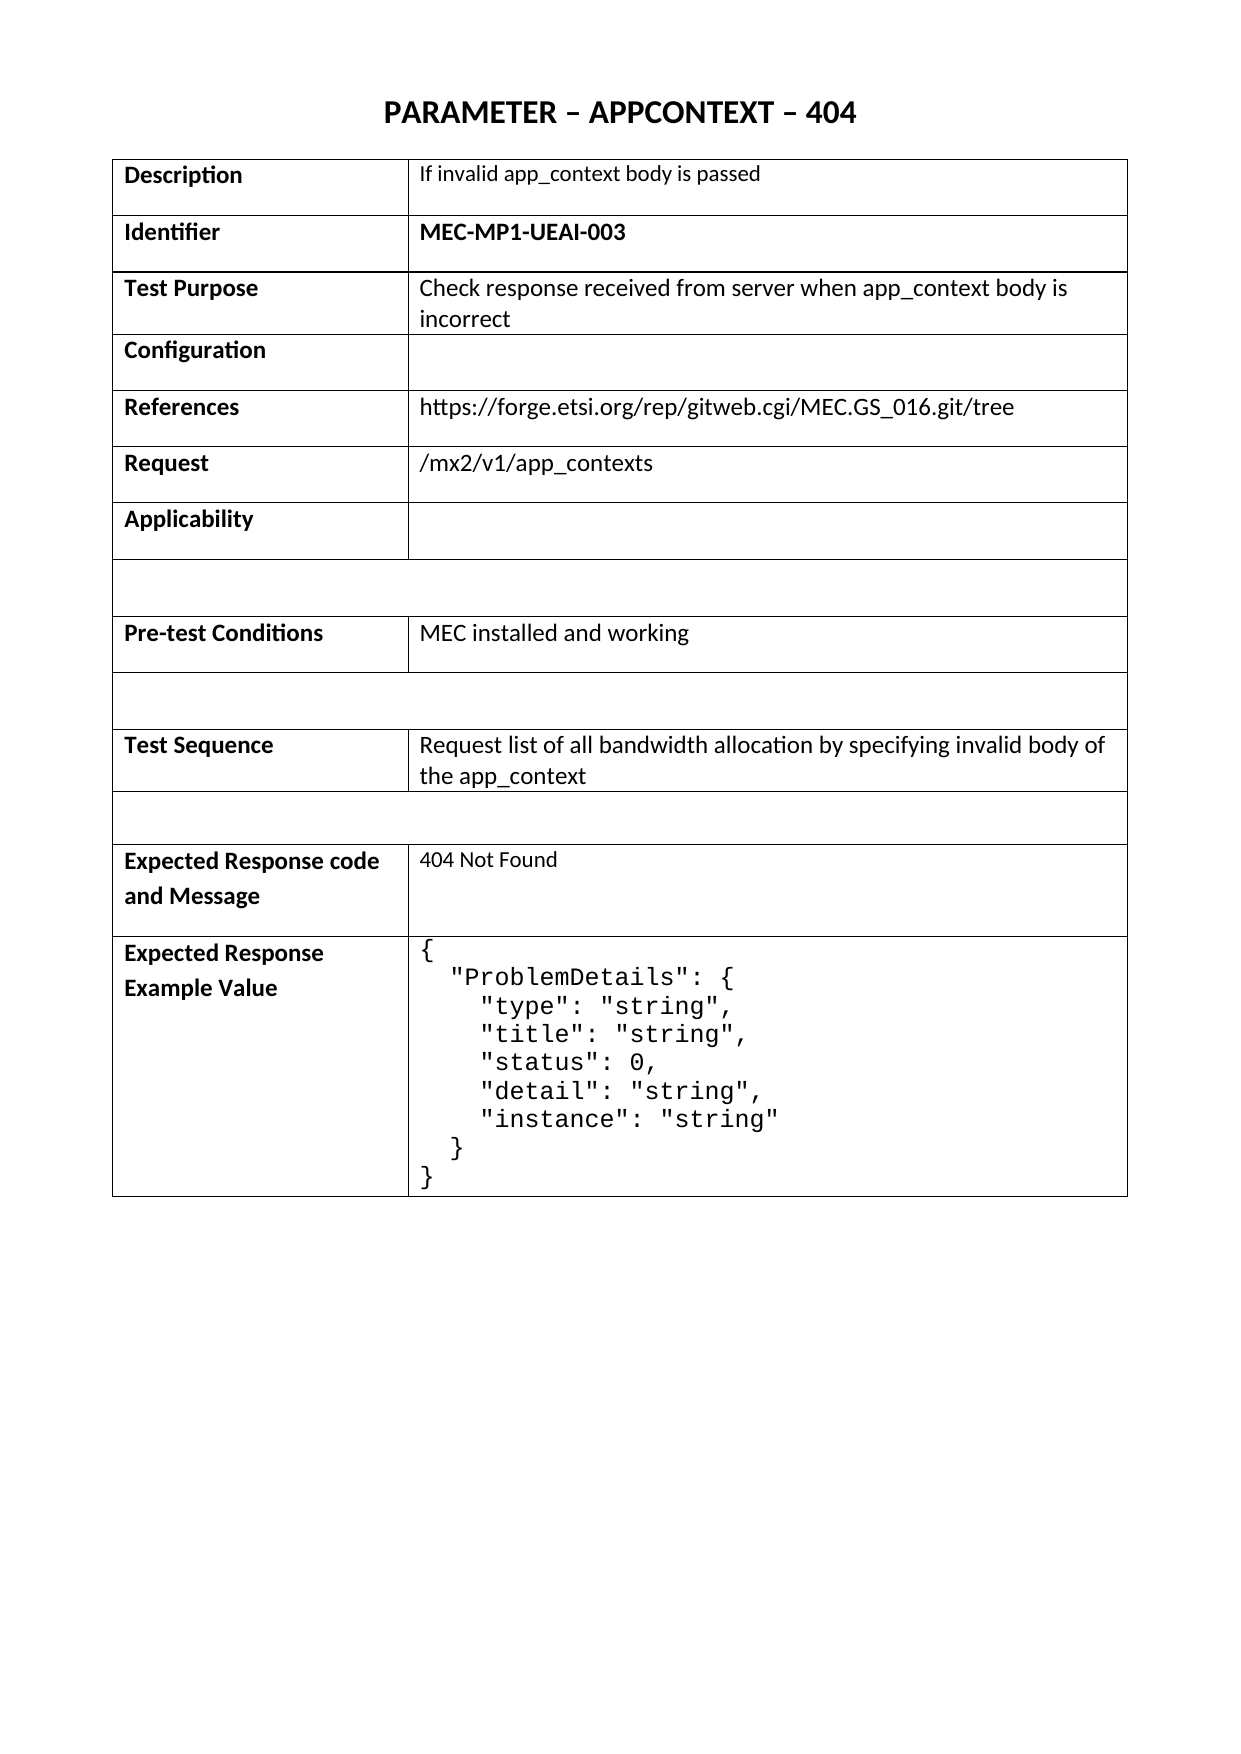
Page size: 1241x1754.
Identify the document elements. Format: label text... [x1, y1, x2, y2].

table_cell Configuration [113, 335, 408, 390]
table_cell [113, 792, 1127, 844]
table_cell Request list of all bandwidth allocation by specifying invalid body of the app_context [409, 730, 1127, 791]
table_cell [409, 335, 1127, 390]
table_cell Expected Response Example Value [113, 937, 408, 1196]
table_cell https://forge.etsi.org/rep/gitweb.cgi/MEC.GS_016.git/tree [409, 391, 1127, 446]
table_cell Identifier [113, 216, 408, 271]
table_header If invalid app_context body is passed [409, 160, 1127, 215]
table_cell Applicability [113, 503, 408, 559]
table_cell References [113, 391, 408, 446]
table_cell Test Sequence [113, 730, 408, 791]
table_cell Request [113, 447, 408, 502]
table_cell 404 Not Found [409, 845, 1127, 936]
table_cell Test Purpose [113, 273, 408, 333]
table_cell [113, 673, 1127, 728]
table_cell MEC installed and working [409, 617, 1127, 672]
table_cell Pre-test Conditions [113, 617, 408, 672]
text PARAMETER – APPCONTEXT – 404 [89, 91, 1152, 132]
table_cell MEC-MP1-UEAI-003 [409, 216, 1127, 271]
table_cell { "ProblemDetails": { "type": "string", "title": "string", "status": 0, "detail": "string", "instance": "string" } } [409, 937, 1127, 1196]
table_cell [113, 560, 1127, 616]
table_cell Expected Response code and Message [113, 845, 408, 936]
table_cell [409, 503, 1127, 559]
table_cell /mx2/v1/app_contexts [409, 447, 1127, 502]
table_cell Check response received from server when app_context body is incorrect [409, 273, 1127, 333]
table_header Description [113, 160, 408, 215]
